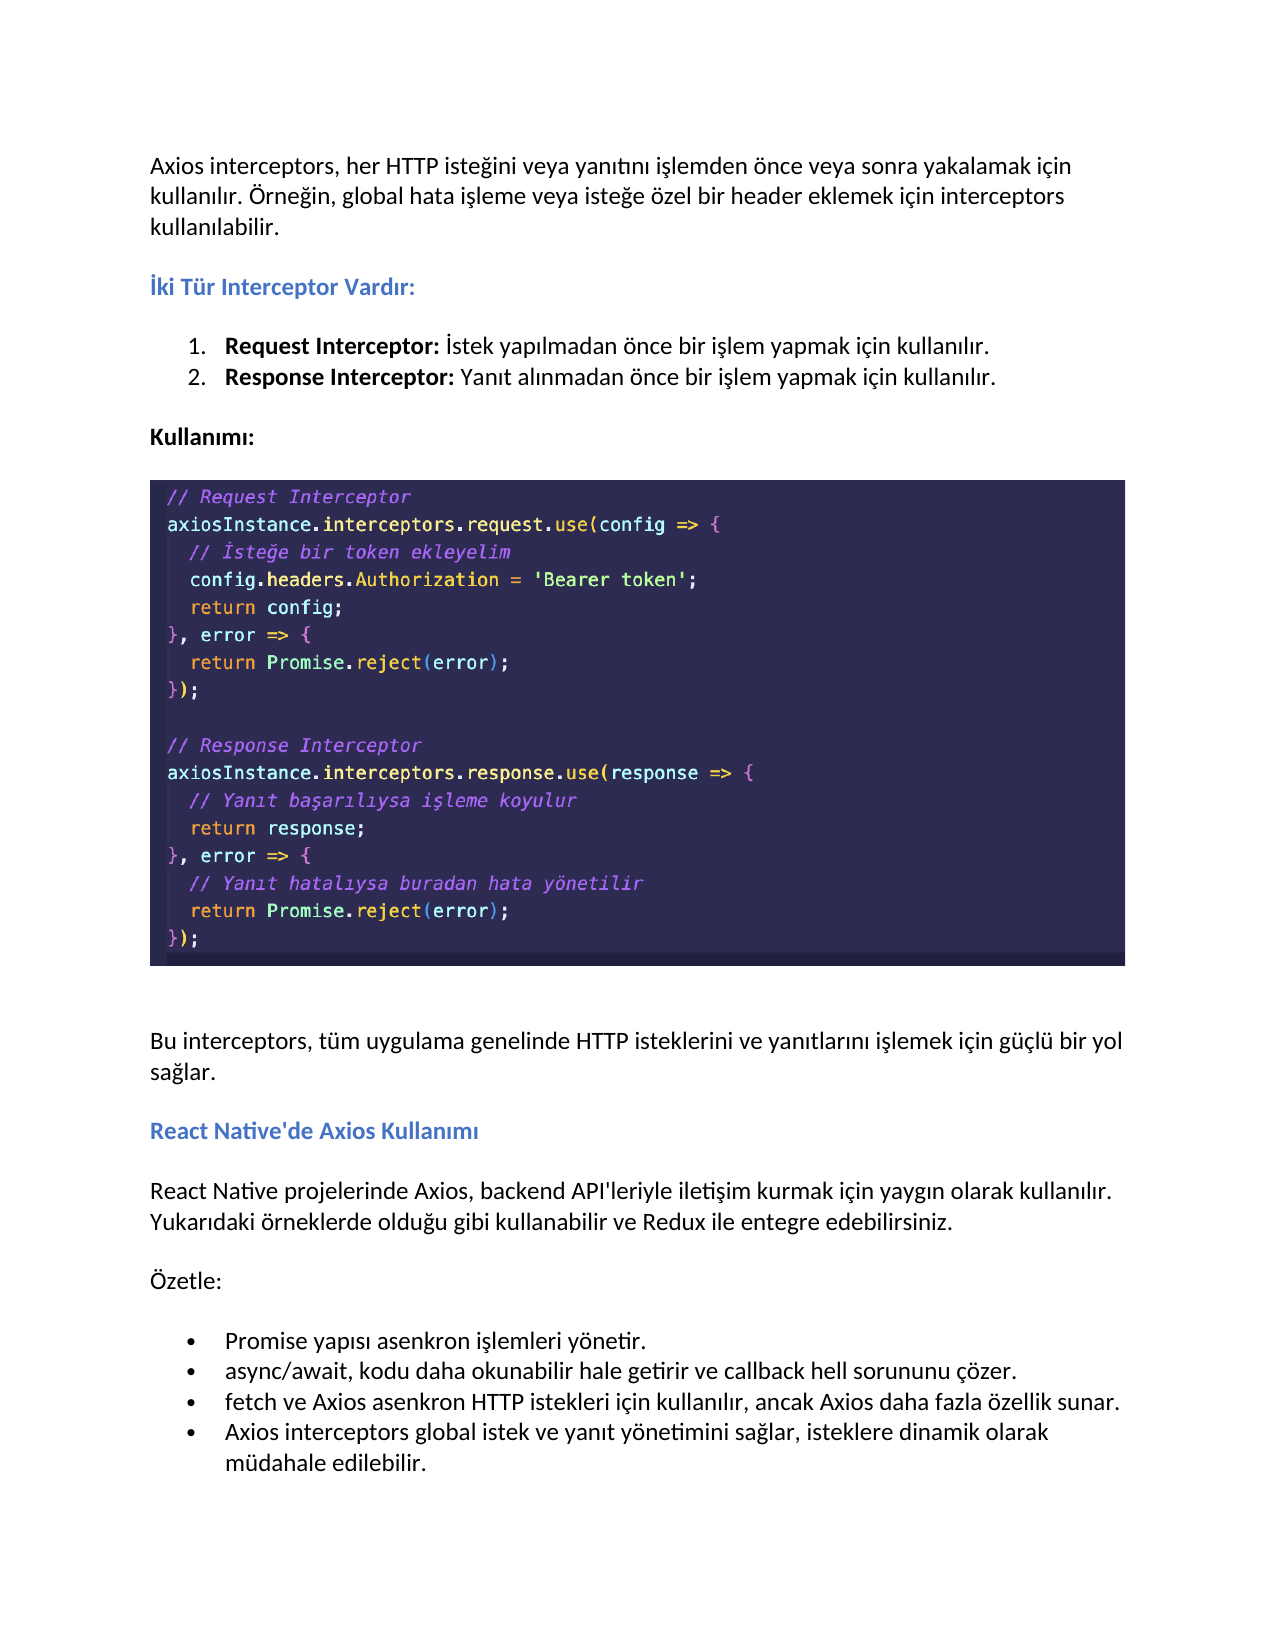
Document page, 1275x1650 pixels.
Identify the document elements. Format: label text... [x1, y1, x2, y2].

text Özetle: [150, 1265, 1125, 1296]
list async/await, kodu daha okunabilir hale getirir ve callback hell sorununu çözer. [187, 1356, 1125, 1386]
picture [150, 480, 1125, 966]
text React Native projelerinde Axios, backend API'leriyle iletişim kurmak için yaygın olarak kullanılır. Yukarıdaki örneklerde olduğu gibi kullanabilir ve Redux ile entegre edebilirsiniz. [150, 1175, 1125, 1236]
text Bu interceptors, tüm uygulama genelinde HTTP isteklerini ve yanıtlarını işlemek için güçlü bir yol sağlar. [150, 1025, 1125, 1086]
text İki Tür Interceptor Vardır: [150, 271, 1125, 301]
text React Native'de Axios Kullanımı [150, 1115, 1125, 1146]
text Kullanımı: [150, 421, 1125, 451]
list Request Interceptor: İstek yapılmadan önce bir işlem yapmak için kullanılır. [187, 330, 1125, 361]
list Promise yapısı asenkron işlemleri yönetir. [187, 1325, 1125, 1356]
list Response Interceptor: Yanıt alınmadan önce bir işlem yapmak için kullanılır. [187, 361, 1125, 391]
list Axios interceptors global istek ve yanıt yönetimini sağlar, isteklere dinamik olarak müdahale edilebilir. [187, 1417, 1125, 1478]
text Axios interceptors, her HTTP isteğini veya yanıtını işlemden önce veya sonra yakalamak için kullanılır. Örneğin, global hata işleme veya isteğe özel bir header eklemek için interceptors kullanılabilir. [150, 150, 1125, 242]
list fetch ve Axios asenkron HTTP istekleri için kullanılır, ancak Axios daha fazla özellik sunar. [187, 1386, 1125, 1417]
